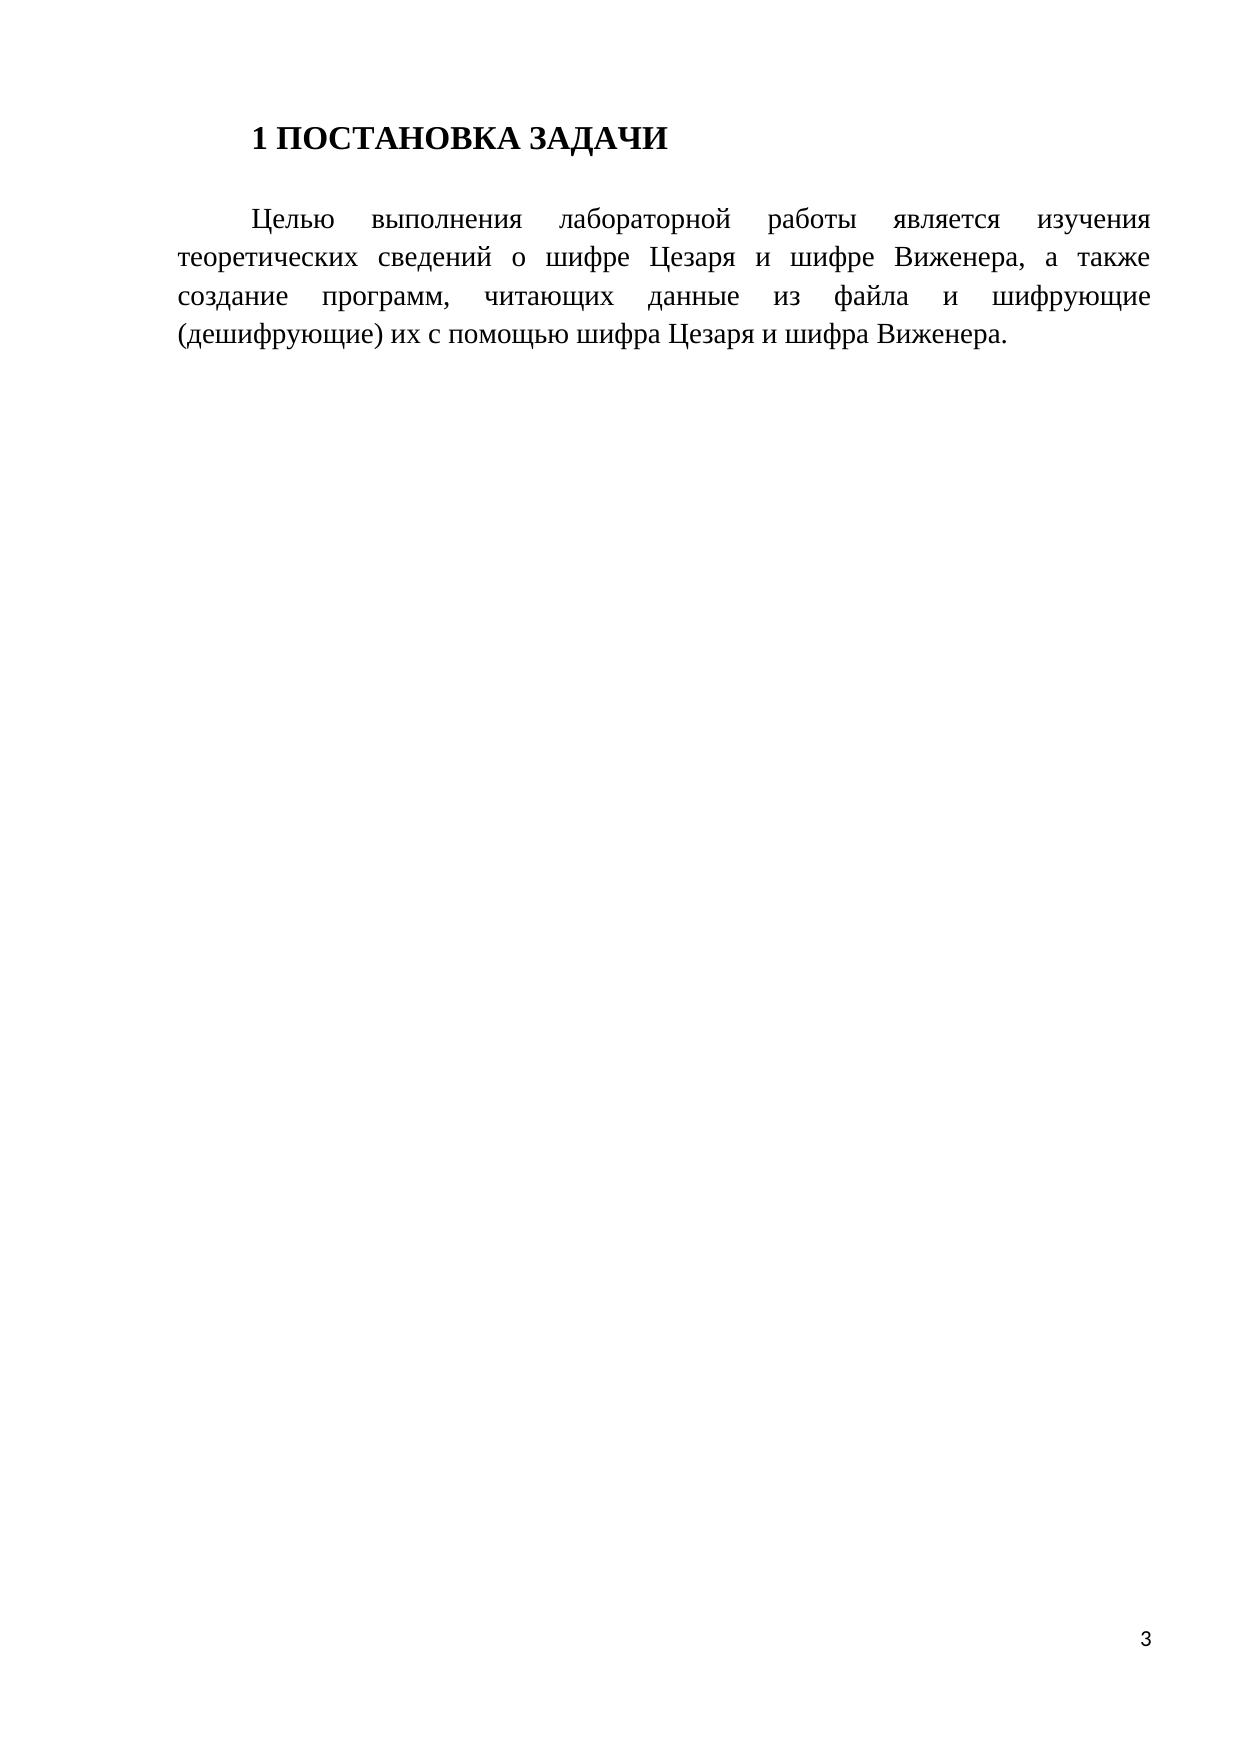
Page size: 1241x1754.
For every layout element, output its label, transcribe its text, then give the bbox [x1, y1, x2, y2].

subtitle 1 ПОСТАНОВКА ЗАДАЧИ [177, 118, 1152, 156]
text Целью выполнения лабораторной работы является изучения теоретических сведений о шифре Цезаря и шифре Виженера, а также создание программ, читающих данные из файла и шифрующие (дешифрующие) их с помощью шифра Цезаря и шифра Виженера. [177, 201, 1152, 350]
